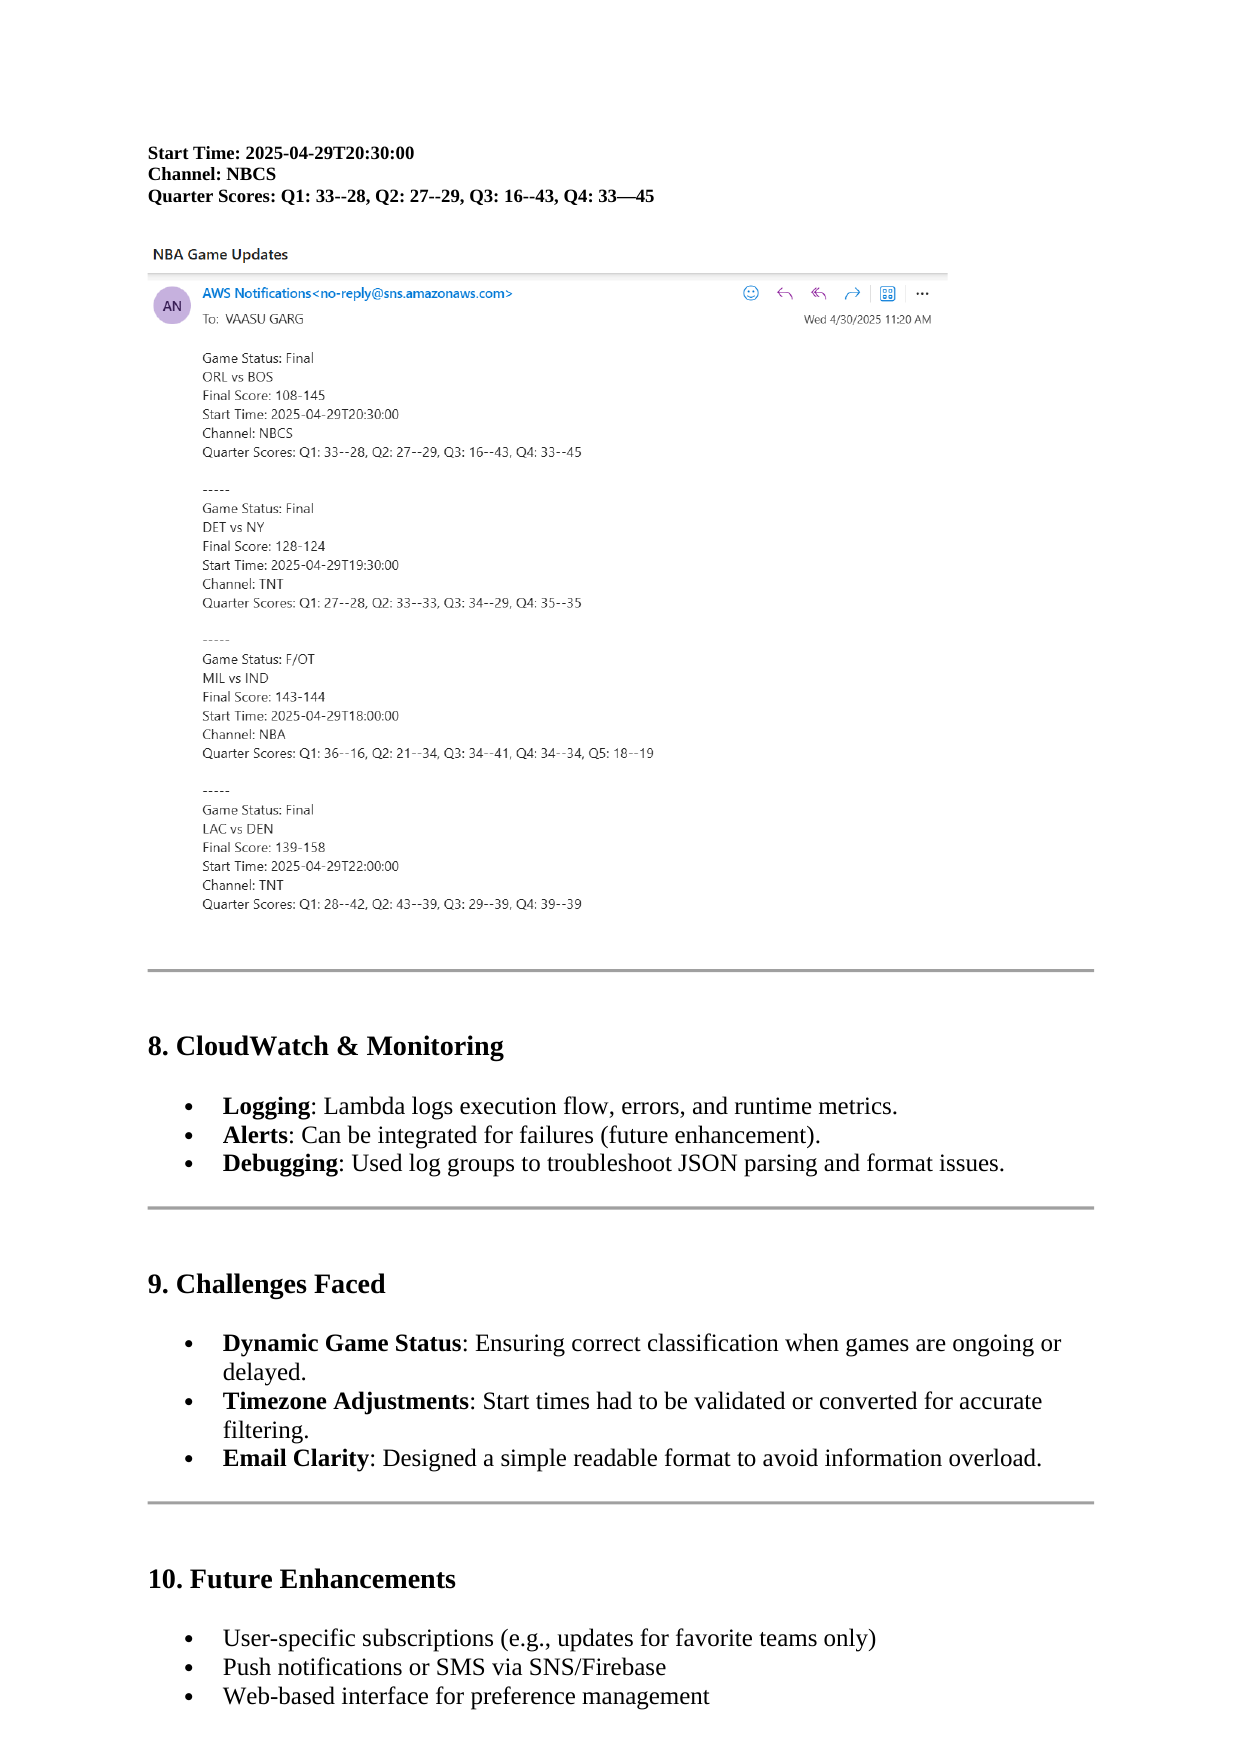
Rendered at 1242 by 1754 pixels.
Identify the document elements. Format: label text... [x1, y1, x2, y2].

list User-specific subscriptions (e.g., updates for favorite teams only) [185, 1623, 1094, 1652]
picture [147, 235, 948, 940]
list Web-based interface for preference management [185, 1681, 1094, 1709]
list Email Clarity: Designed a simple readable format to avoid information overload. [185, 1443, 1094, 1472]
list Timezone Adjustments: Start times had to be validated or converted for accurate filtering. [185, 1386, 1094, 1443]
text 10. Future Enhancements [148, 1562, 1094, 1594]
list Logging: Lambda logs execution flow, errors, and runtime metrics. [185, 1091, 1094, 1120]
text 8. CloudWatch & Monitoring [148, 1029, 1094, 1062]
text 9. Challenges Faced [148, 1267, 1094, 1299]
list Dynamic Game Status: Ensuring correct classification when games are ongoing or delayed. [185, 1328, 1094, 1386]
list Push notifications or SMS via SNS/Firebase [185, 1652, 1094, 1681]
list Debugging: Used log groups to troubleshoot JSON parsing and format issues. [185, 1148, 1094, 1177]
list Alerts: Can be integrated for failures (future enhancement). [185, 1120, 1094, 1148]
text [148, 142, 1094, 206]
